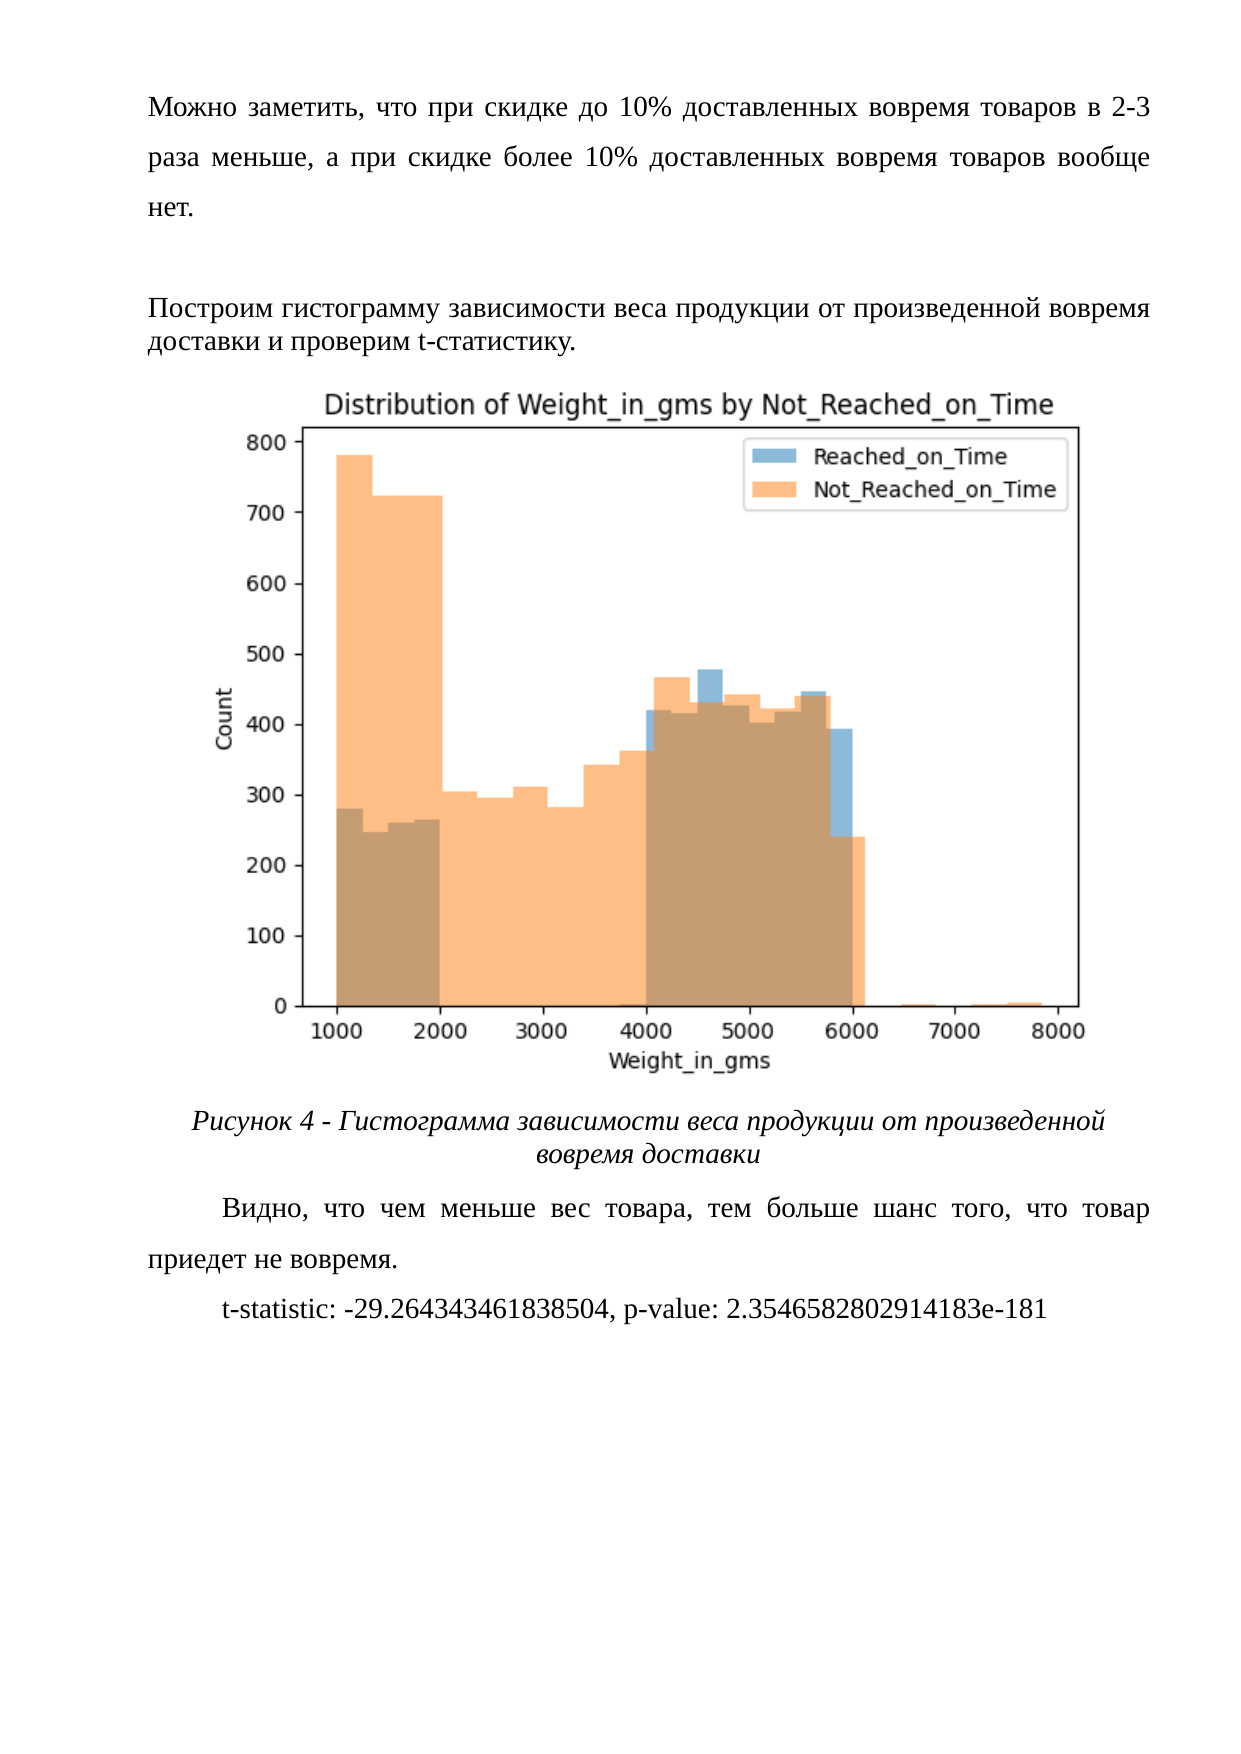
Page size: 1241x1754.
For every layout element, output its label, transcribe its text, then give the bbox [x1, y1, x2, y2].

text t-statistic: -29.264343461838504, p-value: 2.3546582802914183e-181 [148, 1291, 1152, 1325]
text Можно заметить, что при скидке до 10% доставленных вовремя товаров в 2-3 раза меньше, а при скидке более 10% доставленных вовремя товаров вообще нет. [148, 89, 1152, 223]
text Рисунок 4 - Гистограмма зависимости веса продукции от произведенной вовремя доставки [148, 1103, 1152, 1170]
text Видно, что чем меньше вес товара, тем больше шанс того, что товар приедет не вовремя. [148, 1191, 1152, 1274]
text Построим гистограмму зависимости веса продукции от произведенной вовремя доставки и проверим t-статистику. [148, 290, 1152, 357]
picture [199, 377, 1100, 1089]
